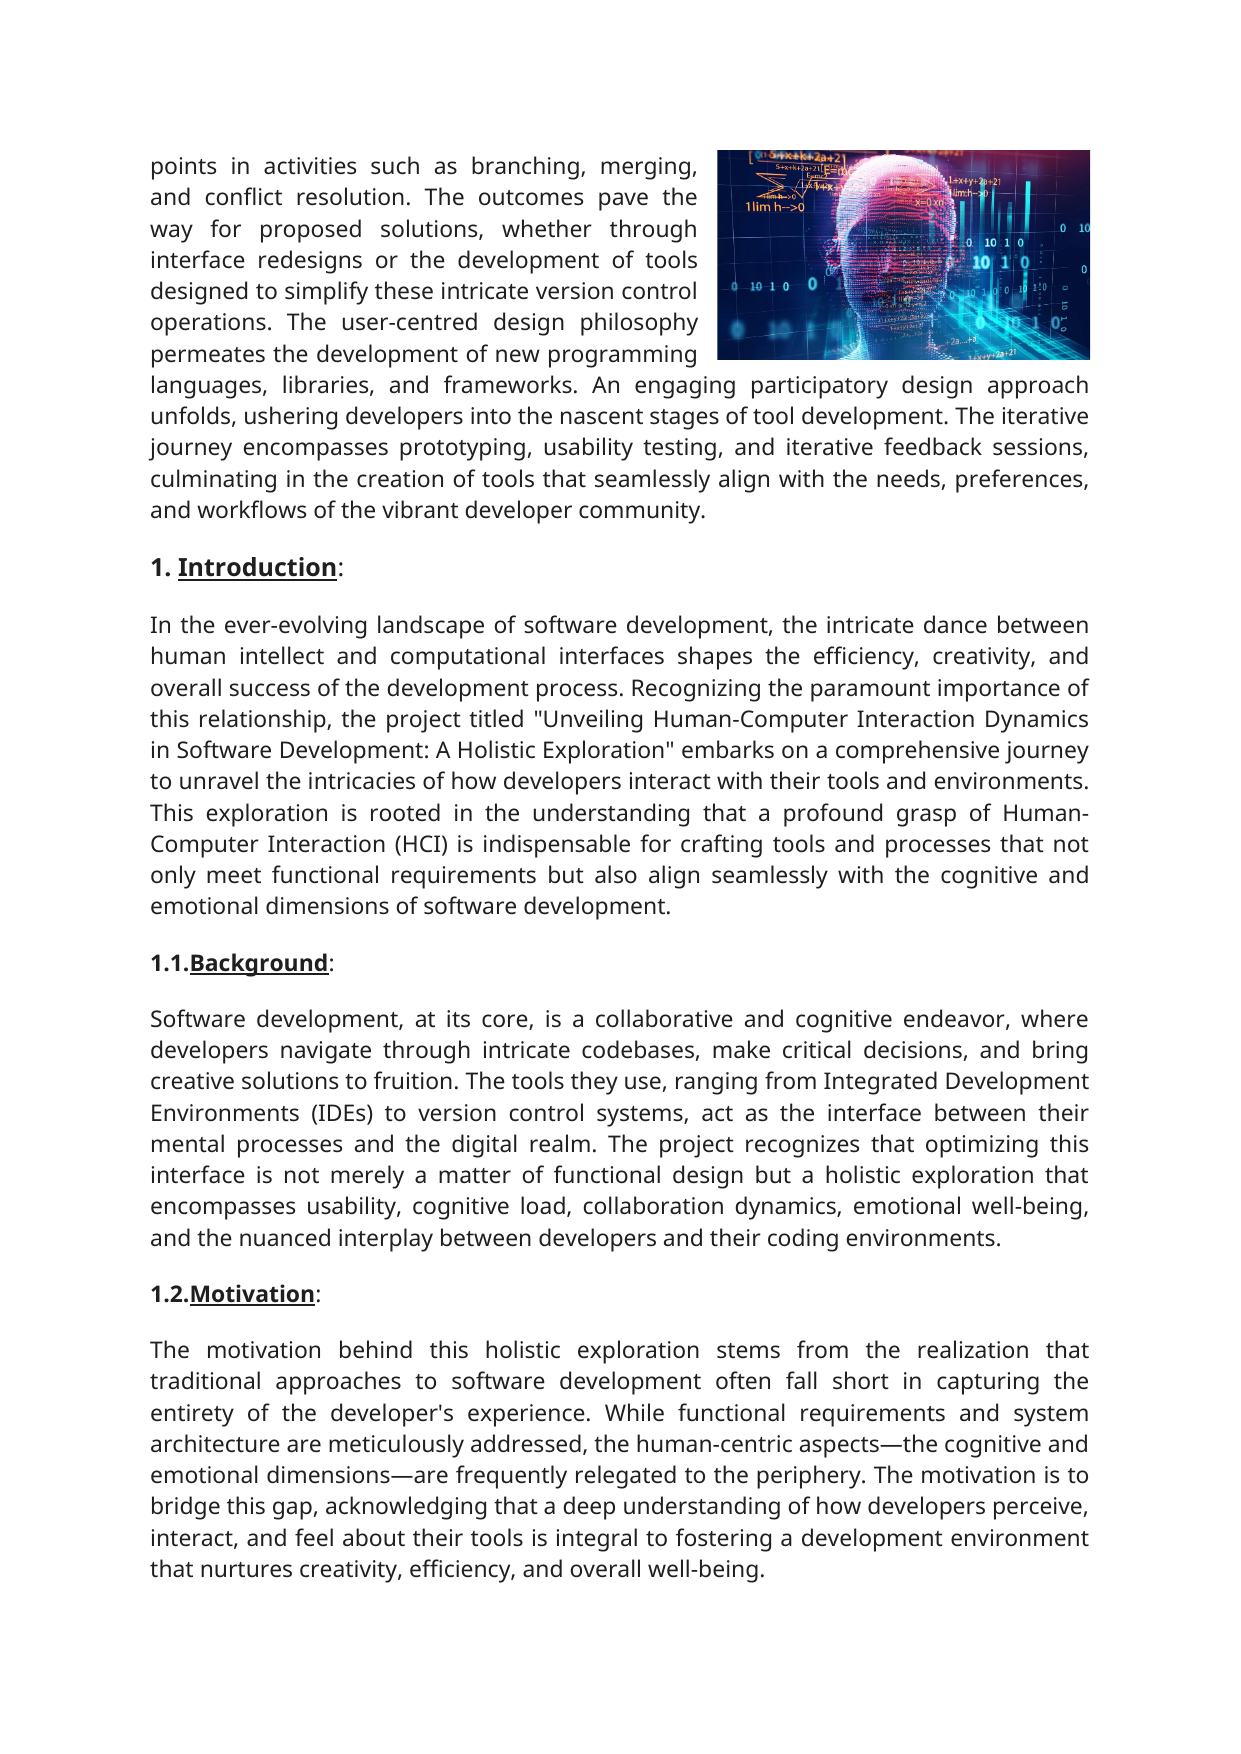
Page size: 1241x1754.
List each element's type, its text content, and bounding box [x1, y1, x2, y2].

text In the ever-evolving landscape of software development, the intricate dance between human intellect and computational interfaces shapes the efficiency, creativity, and overall success of the development process. Recognizing the paramount importance of this relationship, the project titled "Unveiling Human-Computer Interaction Dynamics in Software Development: A Holistic Exploration" embarks on a comprehensive journey to unravel the intricacies of how developers interact with their tools and environments. This exploration is rooted in the understanding that a profound grasp of Human-Computer Interaction (HCI) is indispensable for crafting tools and processes that not only meet functional requirements but also align seamlessly with the cognitive and emotional dimensions of software development. [150, 609, 1090, 922]
text Software development, at its core, is a collaborative and cognitive endeavor, where developers navigate through intricate codebases, make critical decisions, and bring creative solutions to fruition. The tools they use, ranging from Integrated Development Environments (IDEs) to version control systems, act as the interface between their mental processes and the digital realm. The project recognizes that optimizing this interface is not merely a matter of functional design but a holistic exploration that encompasses usability, cognitive load, collaboration dynamics, emotional well-being, and the nuanced interplay between developers and their coding environments. [150, 1003, 1090, 1253]
text 1.1.Background: [150, 947, 1090, 978]
text The motivation behind this holistic exploration stems from the realization that traditional approaches to software development often fall short in capturing the entirety of the developer's experience. While functional requirements and system architecture are meticulously addressed, the human-centric aspects—the cognitive and emotional dimensions—are frequently relegated to the periphery. The motivation is to bridge this gap, acknowledging that a deep understanding of how developers perceive, interact, and feel about their tools is integral to fostering a development environment that nurtures creativity, efficiency, and overall well-being. [150, 1334, 1090, 1584]
text 1. Introduction: [150, 550, 1090, 584]
picture [1014, 344, 1023, 353]
text 1.2.Motivation: [150, 1278, 1090, 1309]
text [150, 150, 1090, 525]
picture [717, 150, 1091, 360]
